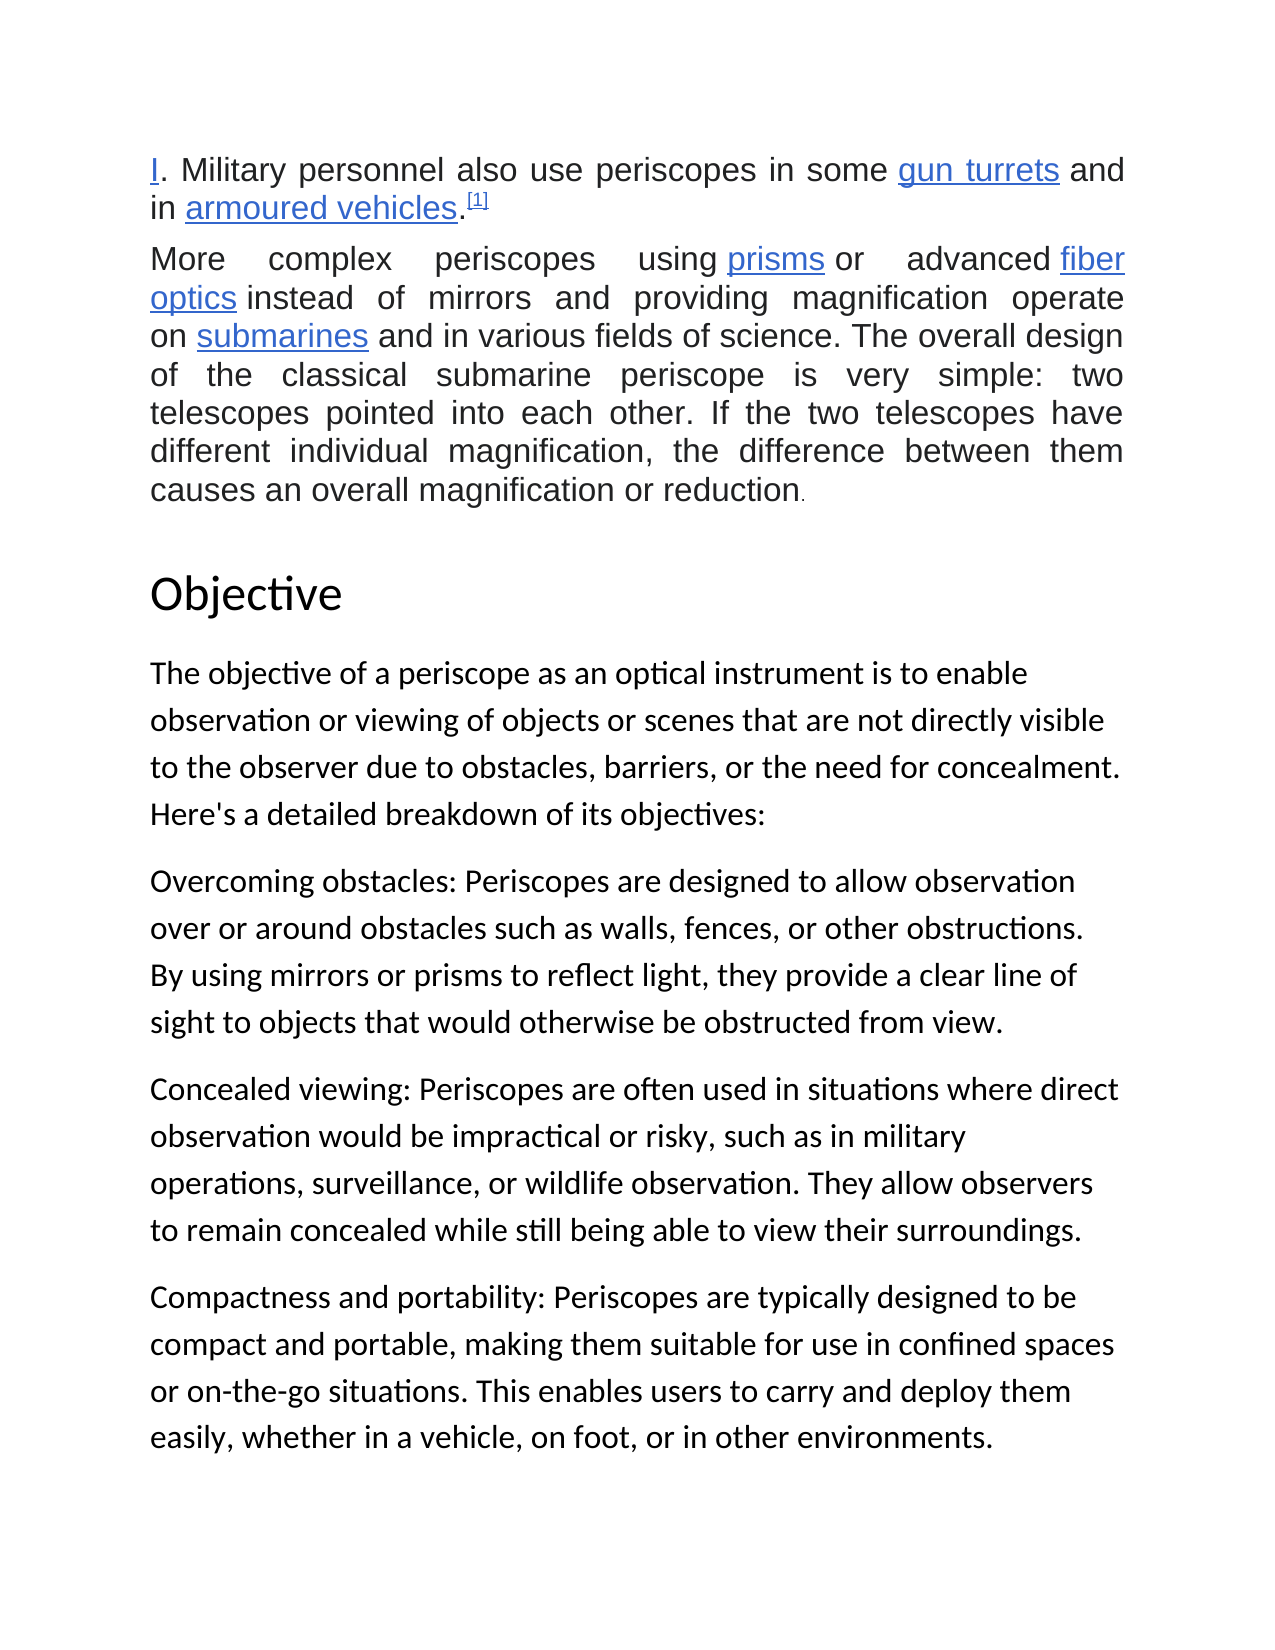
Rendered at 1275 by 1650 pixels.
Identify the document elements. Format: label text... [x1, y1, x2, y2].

text Concealed viewing: Periscopes are often used in situations where direct observation would be impractical or risky, such as in military operations, surveillance, or wildlife observation. They allow observers to remain concealed while still being able to view their surroundings. [150, 1068, 1125, 1249]
text More complex periscopes using prisms or advanced fiber optics instead of mirrors and providing magnification operate on submarines and in various fields of science. The overall design of the classical submarine periscope is very simple: two telescopes pointed into each other. If the two telescopes have different individual magnification, the difference between them causes an overall magnification or reduction. [150, 239, 1125, 508]
text Objective [150, 561, 1125, 622]
text Compactness and portability: Periscopes are typically designed to be compact and portable, making them suitable for use in confined spaces or on-the-go situations. This enables users to carry and deploy them easily, whether in a vehicle, on foot, or in other environments. [150, 1276, 1125, 1457]
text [150, 150, 1125, 227]
text The objective of a periscope as an optical instrument is to enable observation or viewing of objects or scenes that are not directly visible to the observer due to obstacles, barriers, or the need for concealment. Here's a detailed breakdown of its objectives: [150, 652, 1125, 833]
text Overcoming obstacles: Periscopes are designed to allow observation over or around obstacles such as walls, fences, or other obstructions. By using mirrors or prisms to reflect light, they provide a clear line of sight to objects that would otherwise be obstructed from view. [150, 860, 1125, 1041]
